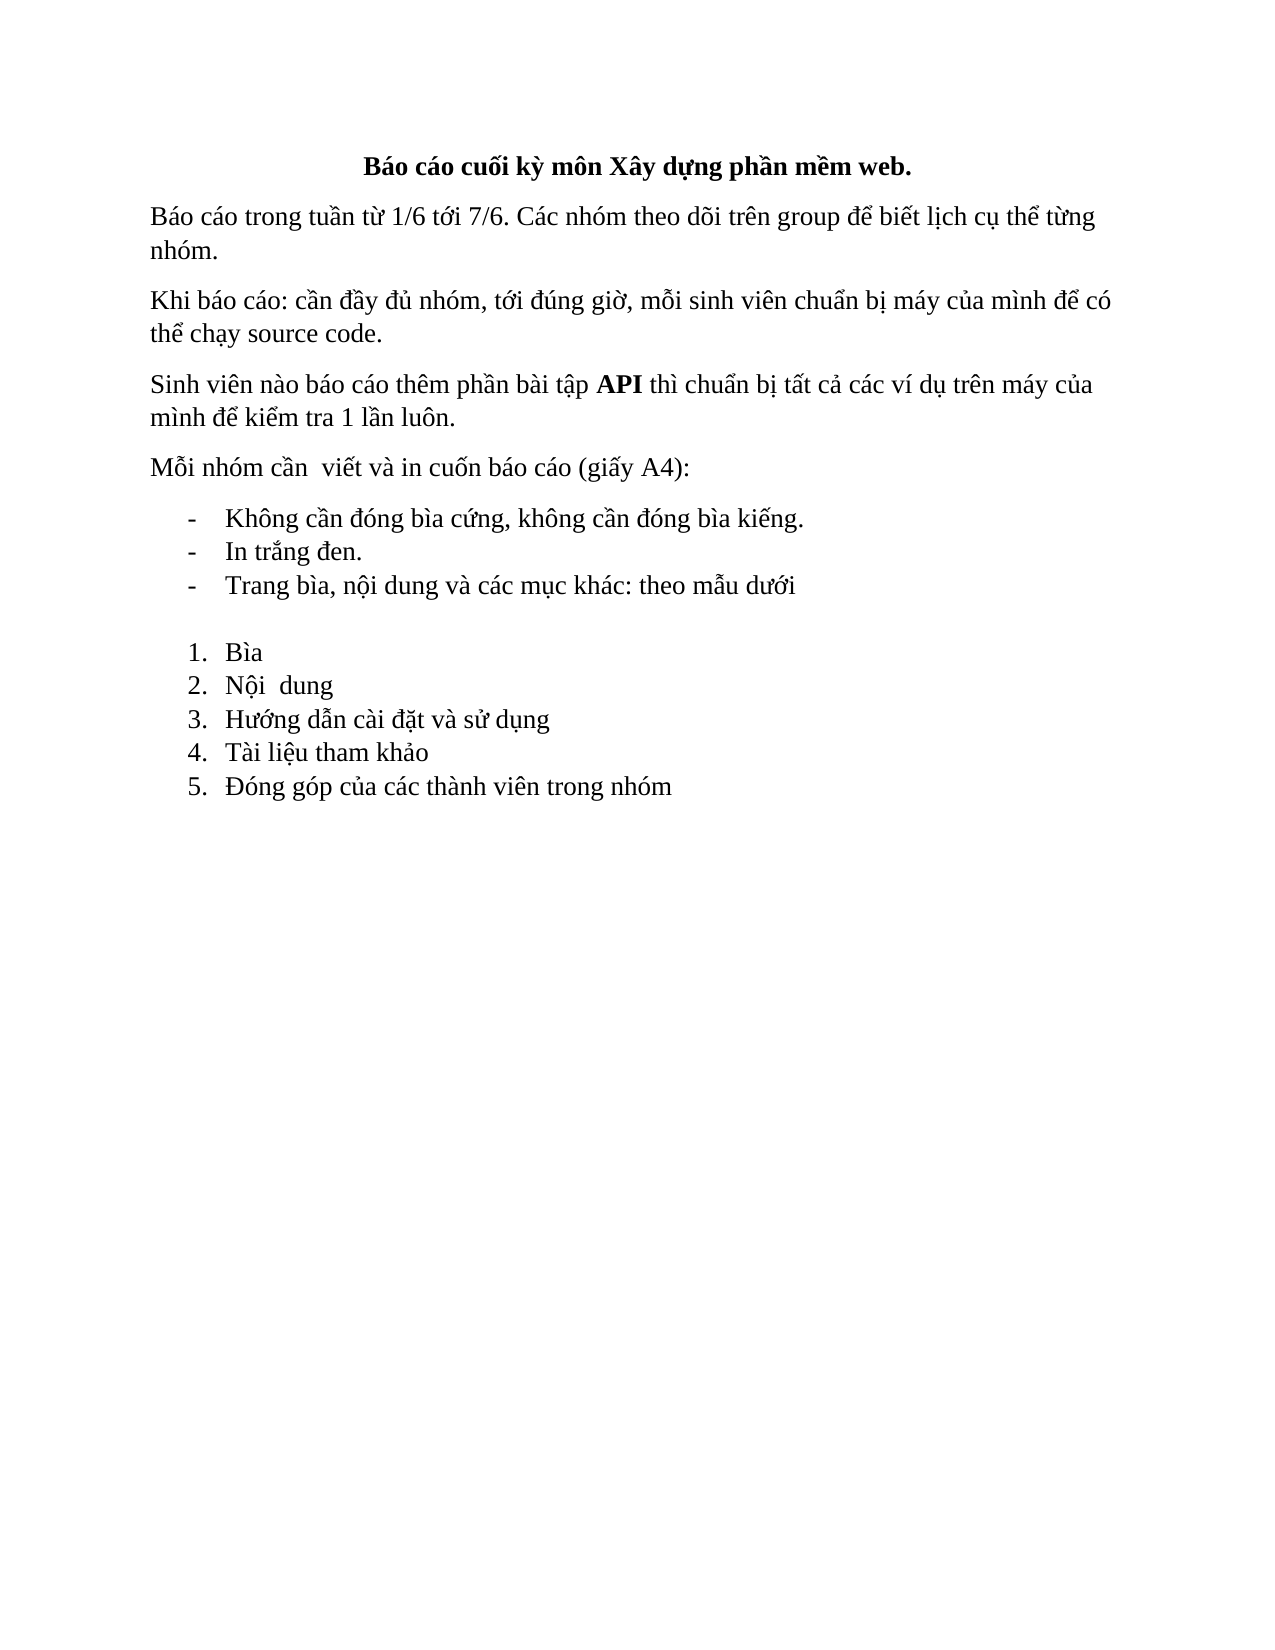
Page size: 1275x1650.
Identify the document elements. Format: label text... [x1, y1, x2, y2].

list In trắng đen. [187, 535, 1125, 566]
text Báo cáo trong tuần từ 1/6 tới 7/6. Các nhóm theo dõi trên group để biết lịch cụ thể từng nhóm. [150, 200, 1125, 265]
list Hướng dẫn cài đặt và sử dụng [187, 703, 1125, 734]
text Báo cáo cuối kỳ môn Xây dựng phần mềm web. [150, 150, 1125, 181]
list Đóng góp của các thành viên trong nhóm [187, 770, 1125, 801]
text Mỗi nhóm cần viết và in cuốn báo cáo (giấy A4): [150, 451, 1125, 483]
list Tài liệu tham khảo [187, 736, 1125, 768]
list Bìa [187, 636, 1125, 667]
list Nội dung [187, 669, 1125, 701]
text Sinh viên nào báo cáo thêm phần bài tập API thì chuẩn bị tất cả các ví dụ trên máy của mình để kiểm tra 1 lần luôn. [150, 368, 1125, 432]
text Khi báo cáo: cần đầy đủ nhóm, tới đúng giờ, mỗi sinh viên chuẩn bị máy của mình để có thể chạy source code. [150, 284, 1125, 349]
list Không cần đóng bìa cứng, không cần đóng bìa kiếng. [187, 502, 1125, 533]
list Trang bìa, nội dung và các mục khác: theo mẫu dưới [187, 569, 1125, 600]
